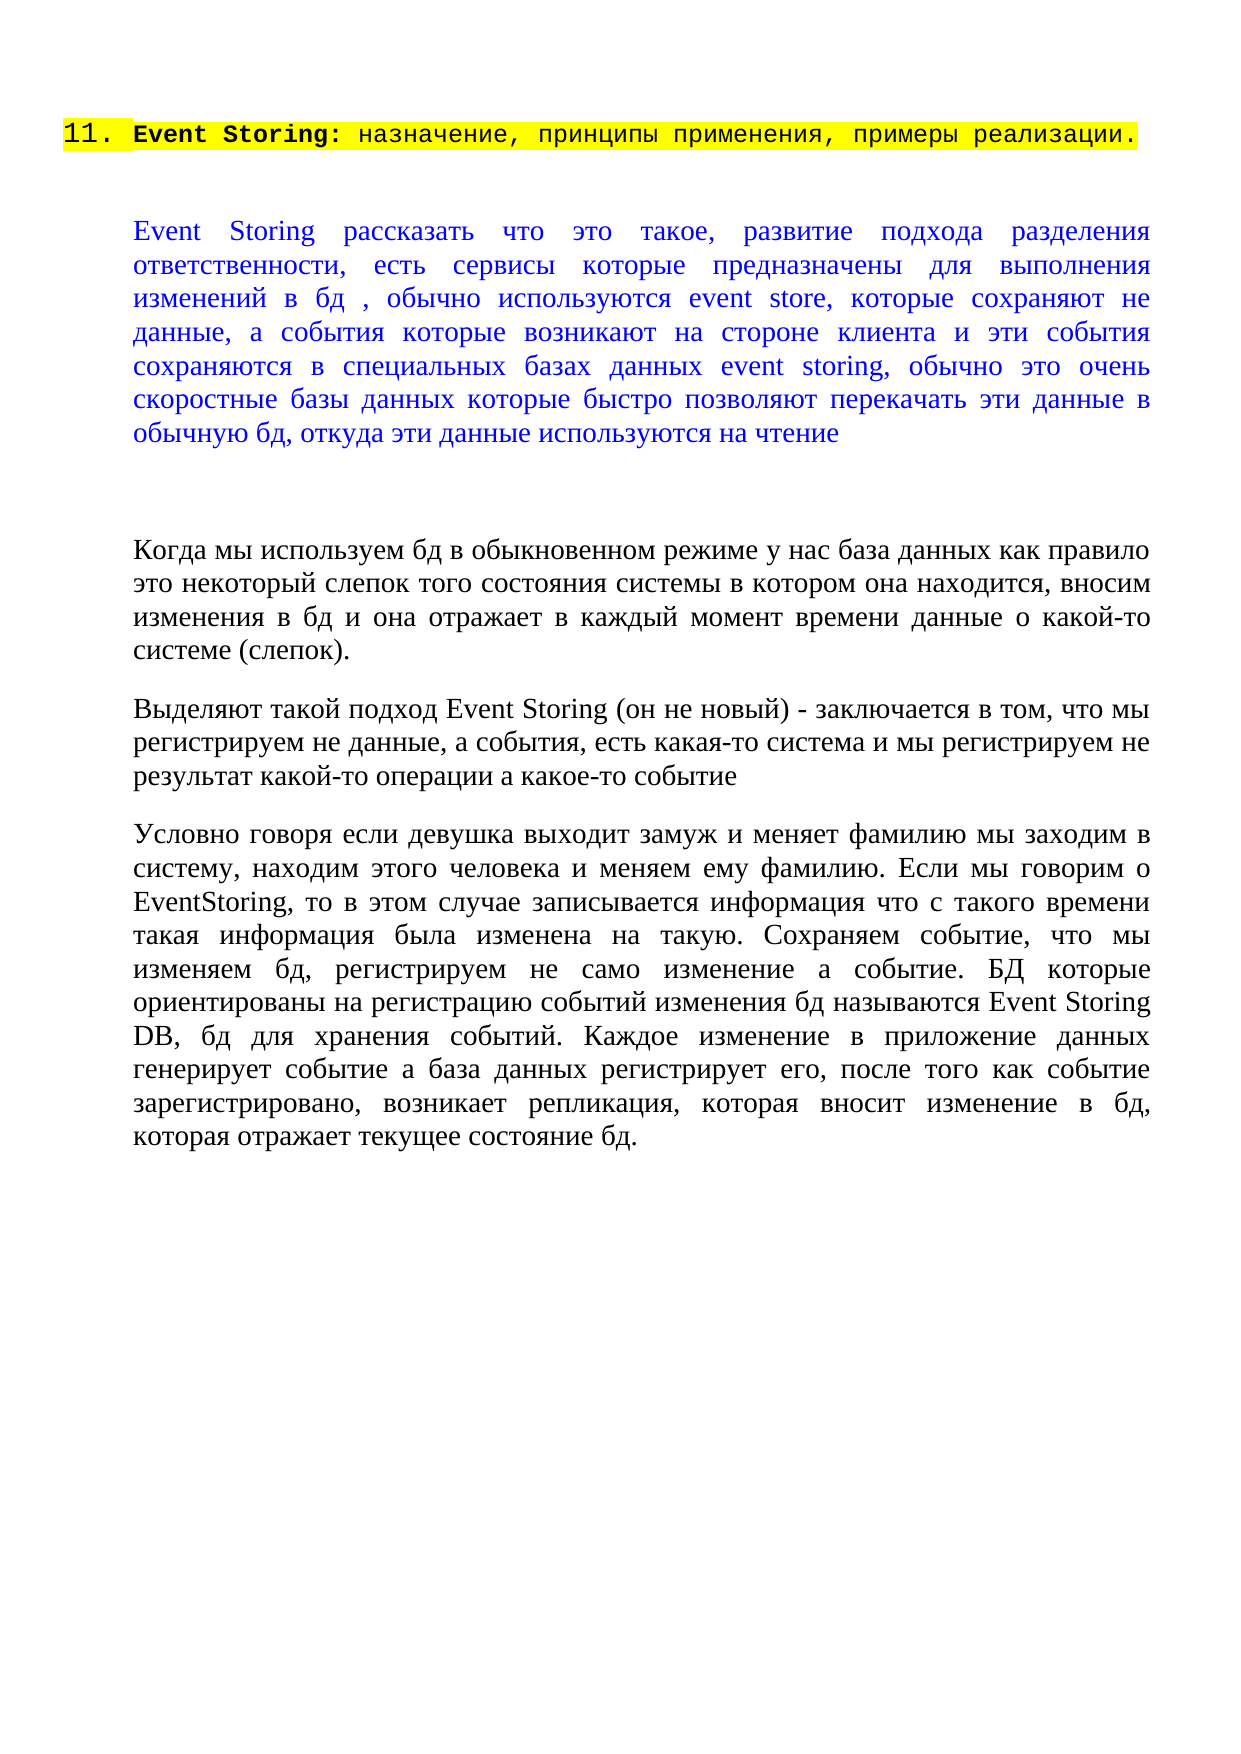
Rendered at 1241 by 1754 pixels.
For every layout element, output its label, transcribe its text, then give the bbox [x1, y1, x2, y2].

text Выделяют такой подход Event Storing (он не новый) - заключается в том, что мы регистрируем не данные, а события, есть какая-то система и мы регистрируем не результат какой-то операции а какое-то событие [133, 691, 1152, 792]
text Когда мы используем бд в обыкновенном режиме у нас база данных как правило это некоторый слепок того состояния системы в котором она находится, вносим изменения в бд и она отражает в каждый момент времени данные о какой-то системе (слепок). [133, 532, 1152, 666]
text Event Storing рассказать что это такое, развитие подхода разделения ответственности, есть сервисы которые предназначены для выполнения изменений в бд , обычно используются event store, которые сохраняют не данные, а события которые возникают на стороне клиента и эти события сохраняются в специальных базах данных event storing, обычно это очень скоростные базы данных которые быстро позволяют перекачать эти данные в обычную бд, откуда эти данные используются на чтение [133, 213, 1152, 448]
text Условно говоря если девушка выходит замуж и меняет фамилию мы заходим в систему, находим этого человека и меняем ему фамилию. Если мы говорим о EventStoring, то в этом случае записывается информация что с такого времени такая информация была изменена на такую. Сохраняем событие, что мы изменяем бд, регистрируем не само изменение а событие. БД которые ориентированы на регистрацию событий изменения бд называются Event Storing DB, бд для хранения событий. Каждое изменение в приложение данных генерирует событие а база данных регистрирует его, после того как событие зарегистрировано, возникает репликация, которая вносит изменение в бд, которая отражает текущее состояние бд. [133, 817, 1152, 1152]
list Event Storing: назначение, принципы применения, примеры реализации. [133, 118, 1152, 151]
